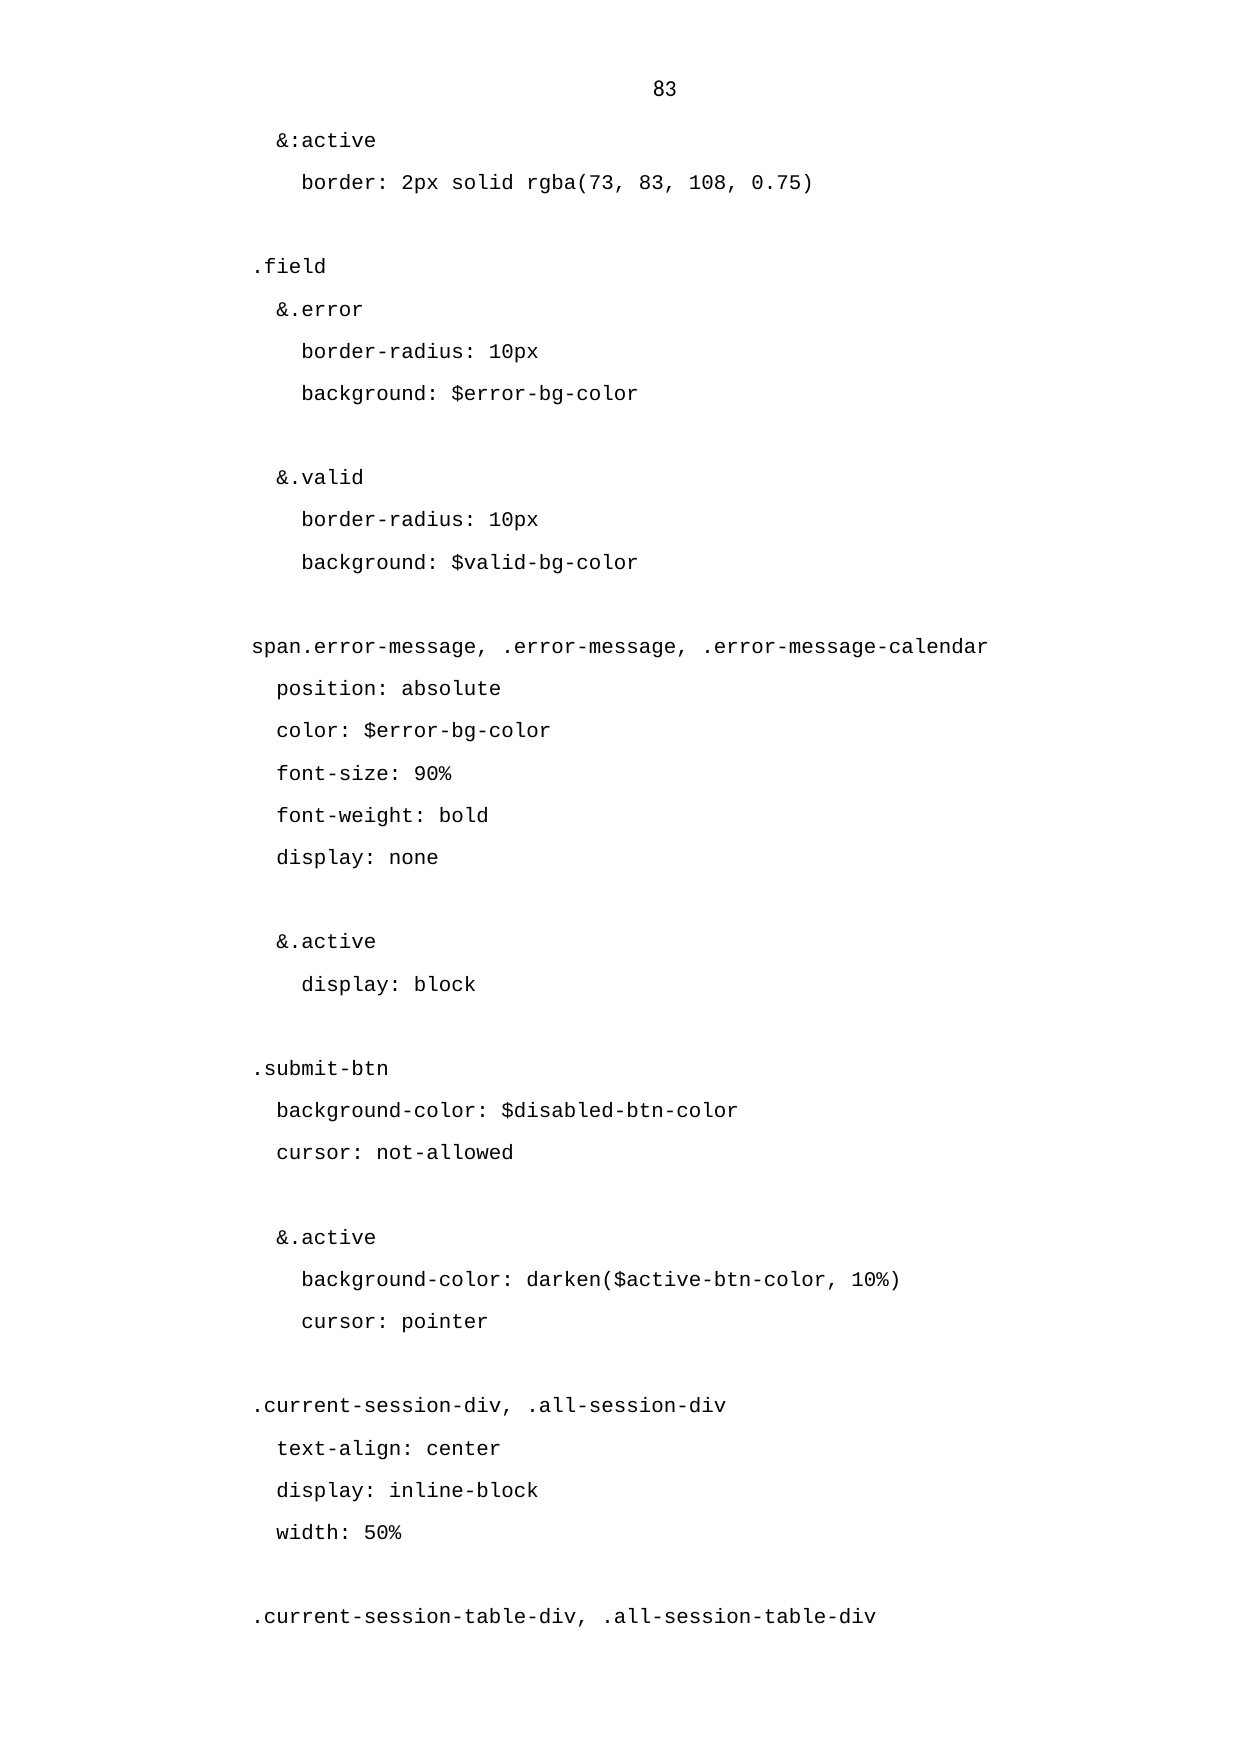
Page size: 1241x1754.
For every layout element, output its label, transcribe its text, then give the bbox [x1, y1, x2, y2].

text &.error [251, 298, 1152, 322]
text position: absolute [251, 678, 1152, 702]
text display: block [251, 973, 1152, 997]
text background: $valid-bg-color [251, 552, 1152, 575]
text span.error-message, .error-message, .error-message-calendar [251, 636, 1152, 660]
text &.active [251, 1227, 1152, 1250]
text cursor: not-allowed [251, 1142, 1152, 1166]
text text-align: center [251, 1438, 1152, 1461]
text &.active [251, 931, 1152, 955]
text border: 2px solid rgba(73, 83, 108, 0.75) [251, 172, 1152, 196]
text font-weight: bold [251, 805, 1152, 828]
text cursor: pointer [251, 1311, 1152, 1335]
text background-color: darken($active-btn-color, 10%) [251, 1269, 1152, 1292]
text background: $error-bg-color [251, 383, 1152, 407]
text display: none [251, 847, 1152, 871]
text .submit-btn [251, 1058, 1152, 1082]
text display: inline-block [251, 1480, 1152, 1503]
text font-size: 90% [251, 763, 1152, 786]
text &.valid [251, 467, 1152, 491]
text &:active [251, 130, 1152, 153]
text width: 50% [251, 1522, 1152, 1546]
text border-radius: 10px [251, 509, 1152, 533]
text border-radius: 10px [251, 341, 1152, 364]
text .field [251, 256, 1152, 280]
text .current-session-div, .all-session-div [251, 1395, 1152, 1419]
text color: $error-bg-color [251, 720, 1152, 744]
text .current-session-table-div, .all-session-table-div [251, 1606, 1152, 1630]
text background-color: $disabled-btn-color [251, 1100, 1152, 1124]
